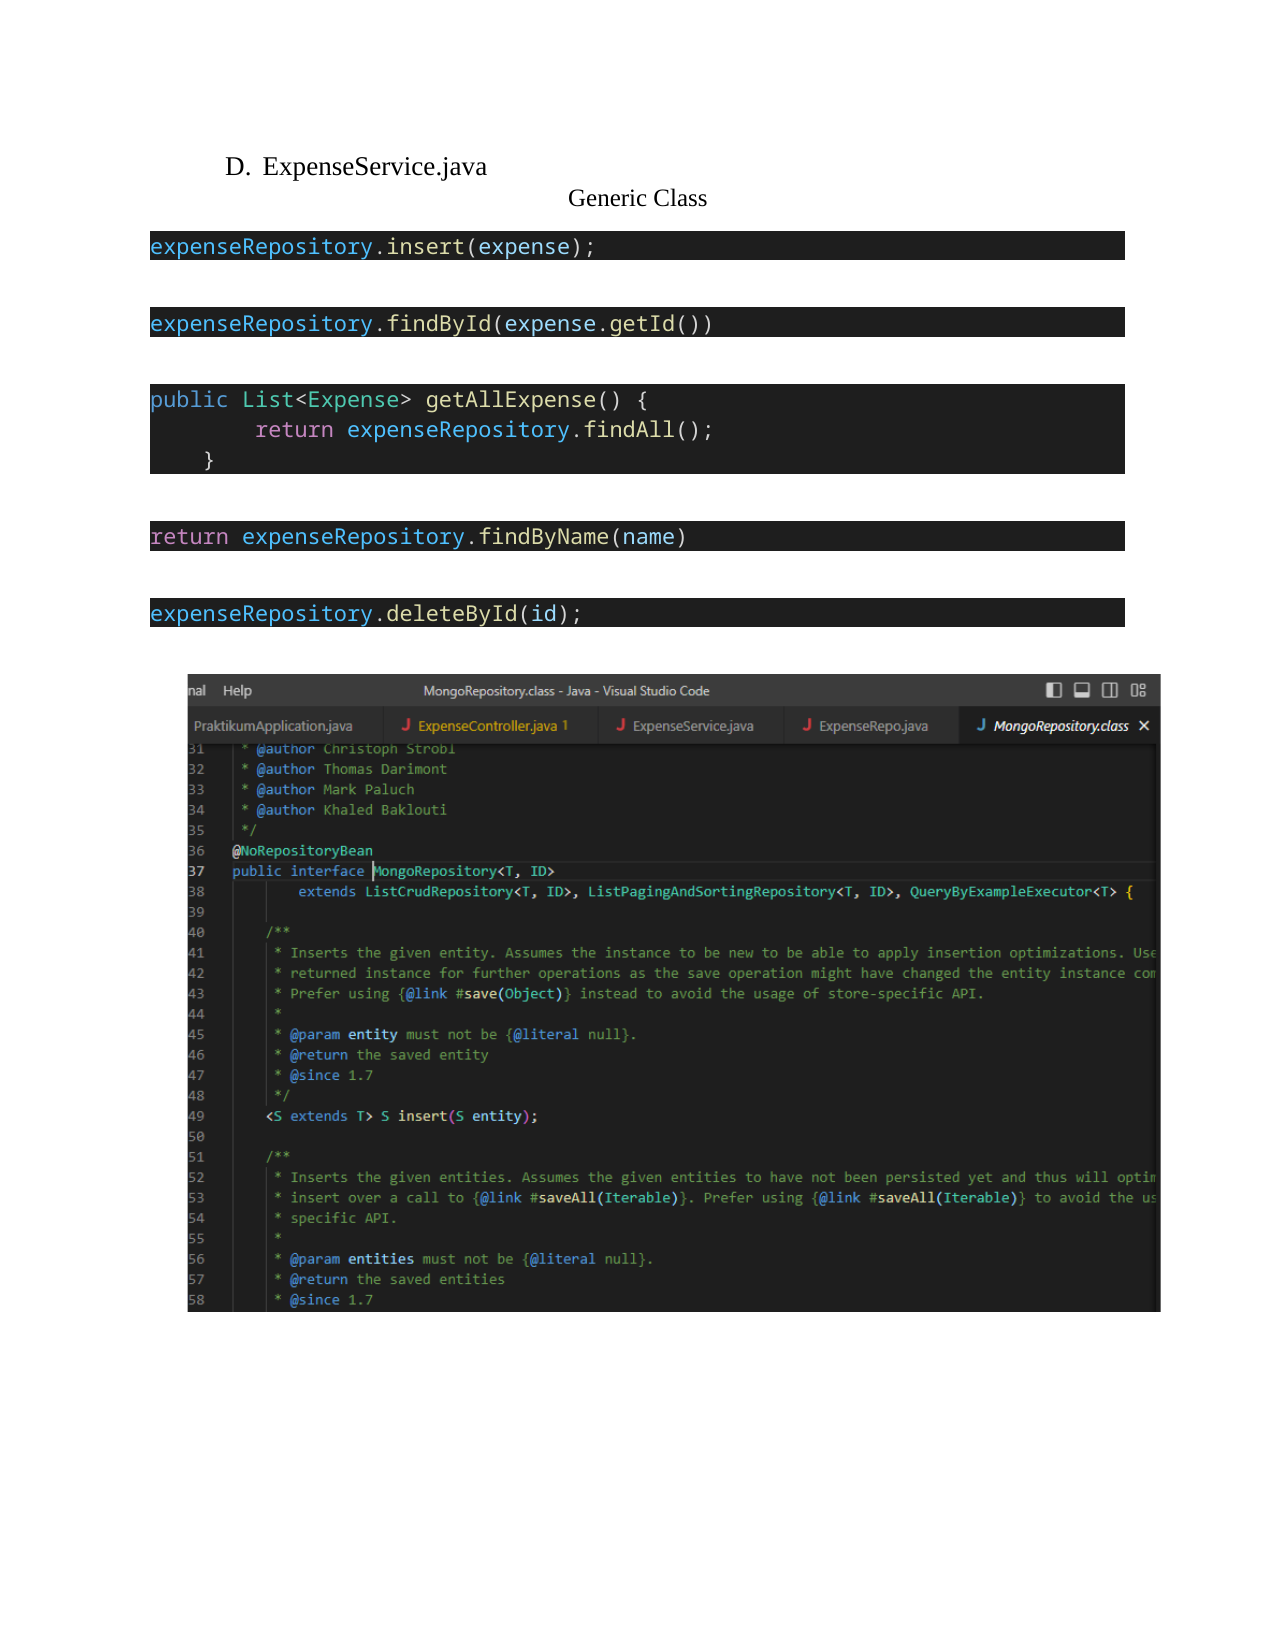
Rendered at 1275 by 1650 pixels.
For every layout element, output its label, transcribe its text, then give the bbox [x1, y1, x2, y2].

subtitle ExpenseService.java [225, 150, 1125, 181]
text expenseRepository.insert(expense); [150, 231, 1125, 260]
text } [150, 444, 1125, 474]
text Generic Class [150, 183, 1125, 212]
text return expenseRepository.findByName(name) [150, 521, 1125, 551]
picture [187, 674, 1161, 1312]
text return expenseRepository.findAll(); [150, 414, 1125, 444]
text public List<Expense> getAllExpense() { [150, 384, 1125, 414]
text expenseRepository.findById(expense.getId()) [150, 307, 1125, 337]
text expenseRepository.deleteById(id); [150, 598, 1125, 627]
